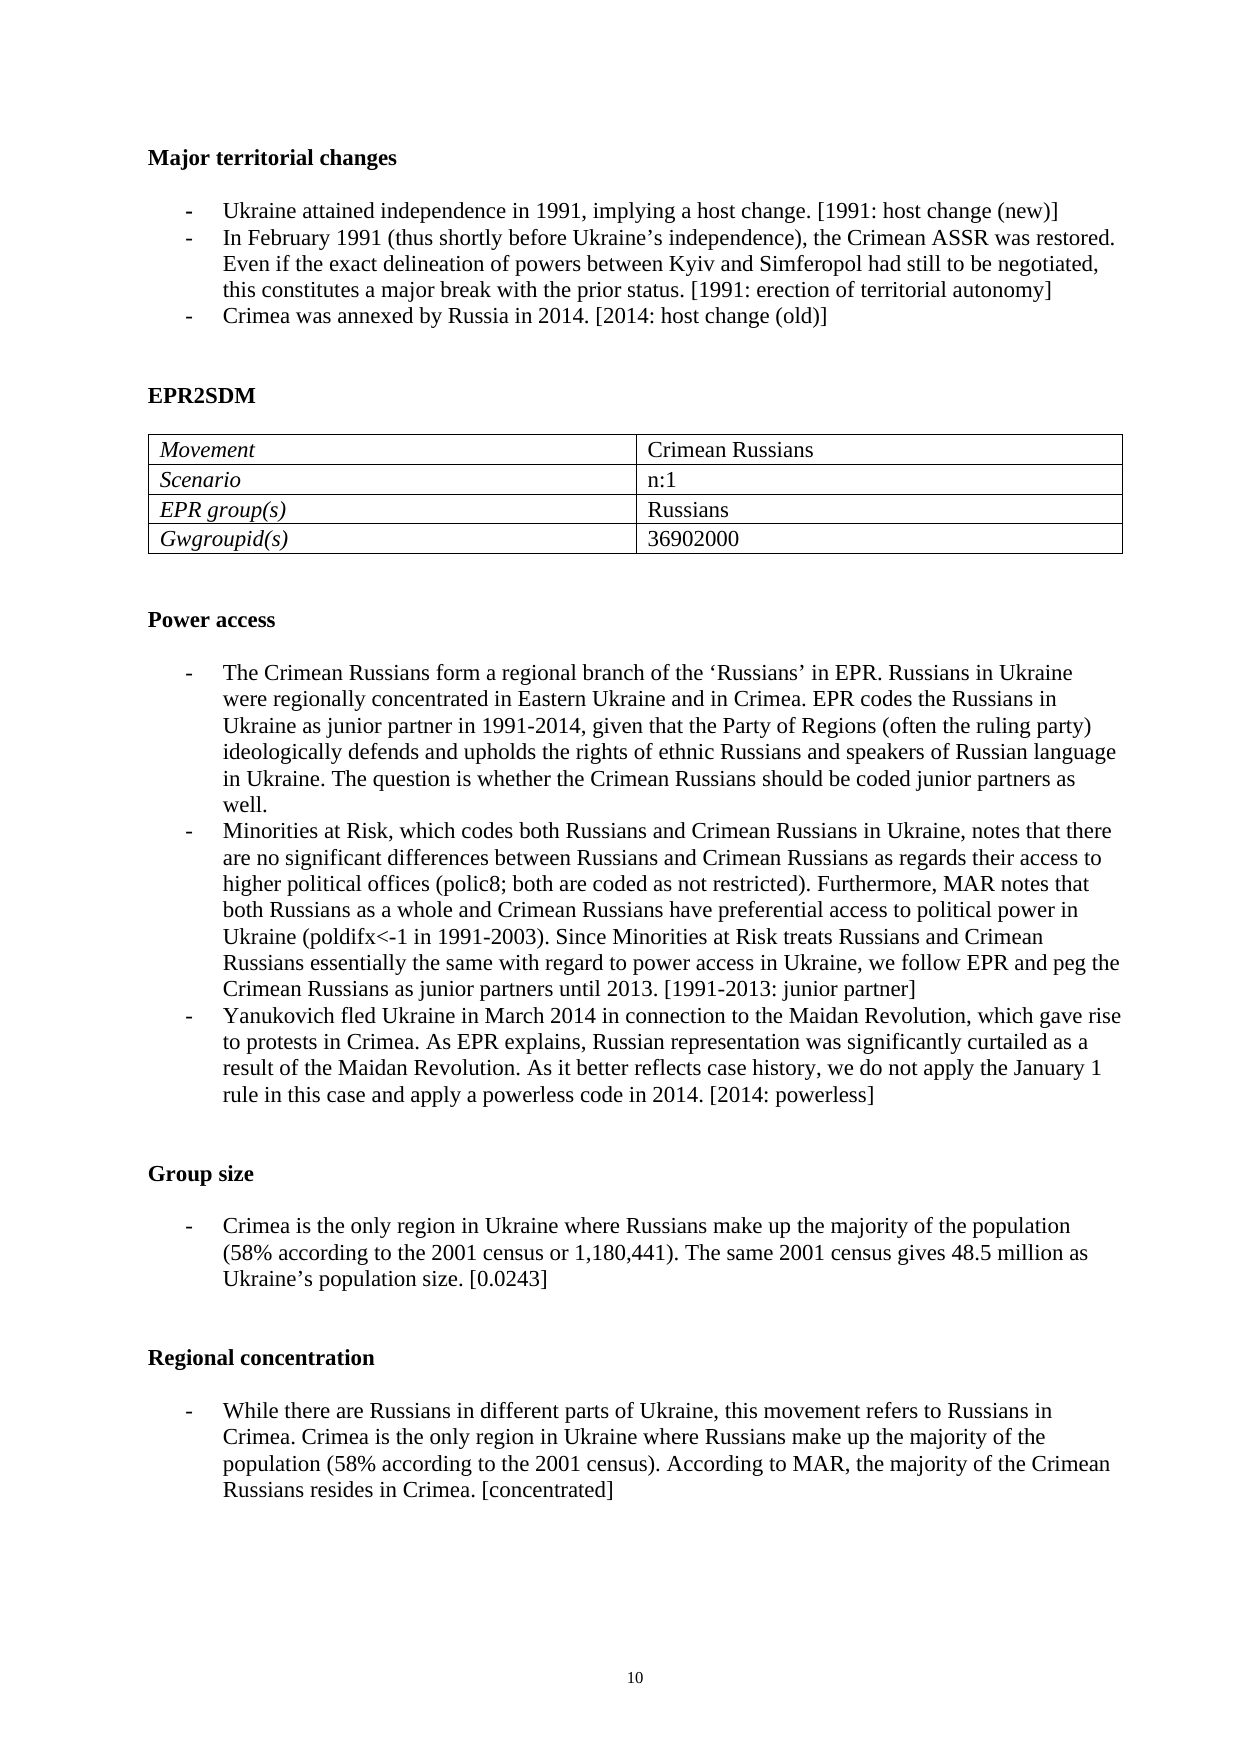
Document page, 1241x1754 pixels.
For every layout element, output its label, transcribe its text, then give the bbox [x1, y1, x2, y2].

list In February 1991 (thus shortly before Ukraine’s independence), the Crimean ASSR was restored. Even if the exact delineation of powers between Kyiv and Simferopol had still to be negotiated, this constitutes a major break with the prior status. [1991: erection of territorial autonomy] [185, 223, 1122, 303]
list Crimea was annexed by Russia in 2014. [2014: host change (old)] [185, 303, 1122, 329]
list While there are Russians in different parts of Ukraine, this movement refers to Russians in Crimea. Crimea is the only region in Ukraine where Russians make up the majority of the population (58% according to the 2001 census). According to MAR, the majority of the Crimean Russians resides in Crimea. [concentrated] [185, 1397, 1122, 1502]
list Minorities at Risk, which codes both Russians and Crimean Russians in Ukraine, notes that there are no significant differences between Russians and Crimean Russians as regards their access to higher political offices (polic8; both are coded as not restricted). Furthermore, MAR notes that both Russians as a whole and Crimean Russians have preferential access to political power in Ukraine (poldifx<-1 in 1991-2003). Since Minorities at Risk treats Russians and Crimean Russians essentially the same with regard to power access in Ukraine, we follow EPR and peg the Crimean Russians as junior partners until 2013. [1991-2013: junior partner] [185, 817, 1122, 1002]
text Group size [148, 1160, 1122, 1186]
table_cell n:1 [637, 465, 1122, 493]
table_header Movement [149, 435, 636, 464]
text Regional concentration [148, 1344, 1122, 1371]
list Crimea is the only region in Ukraine where Russians make up the majority of the population (58% according to the 2001 census or 1,180,441). The same 2001 census gives 48.5 million as Ukraine’s population size. [0.0243] [185, 1213, 1122, 1292]
table_cell EPR group(s) [149, 495, 636, 523]
text Power access [148, 606, 1122, 633]
table_header Crimean Russians [637, 435, 1122, 464]
text Major territorial changes [148, 144, 1122, 171]
table_cell Scenario [149, 465, 636, 493]
table_cell 36902000 [637, 524, 1122, 553]
list The Crimean Russians form a regional branch of the ‘Russians’ in EPR. Russians in Ukraine were regionally concentrated in Eastern Ukraine and in Crimea. EPR codes the Russians in Ukraine as junior partner in 1991-2014, given that the Party of Regions (often the ruling party) ideologically defends and upholds the rights of ethnic Russians and speakers of Russian language in Ukraine. The question is whether the Crimean Russians should be coded junior partners as well. [185, 659, 1122, 817]
text EPR2SDM [148, 382, 1122, 408]
table_cell Gwgroupid(s) [149, 524, 636, 553]
list Yanukovich fled Ukraine in March 2014 in connection to the Maidan Revolution, which gave rise to protests in Crimea. As EPR explains, Russian representation was significantly curtailed as a result of the Maidan Revolution. As it better reflects case history, we do not apply the January 1 rule in this case and apply a powerless code in 2014. [2014: powerless] [185, 1002, 1122, 1107]
list Ukraine attained independence in 1991, implying a host change. [1991: host change (new)] [185, 197, 1122, 223]
table_cell Russians [637, 495, 1122, 523]
